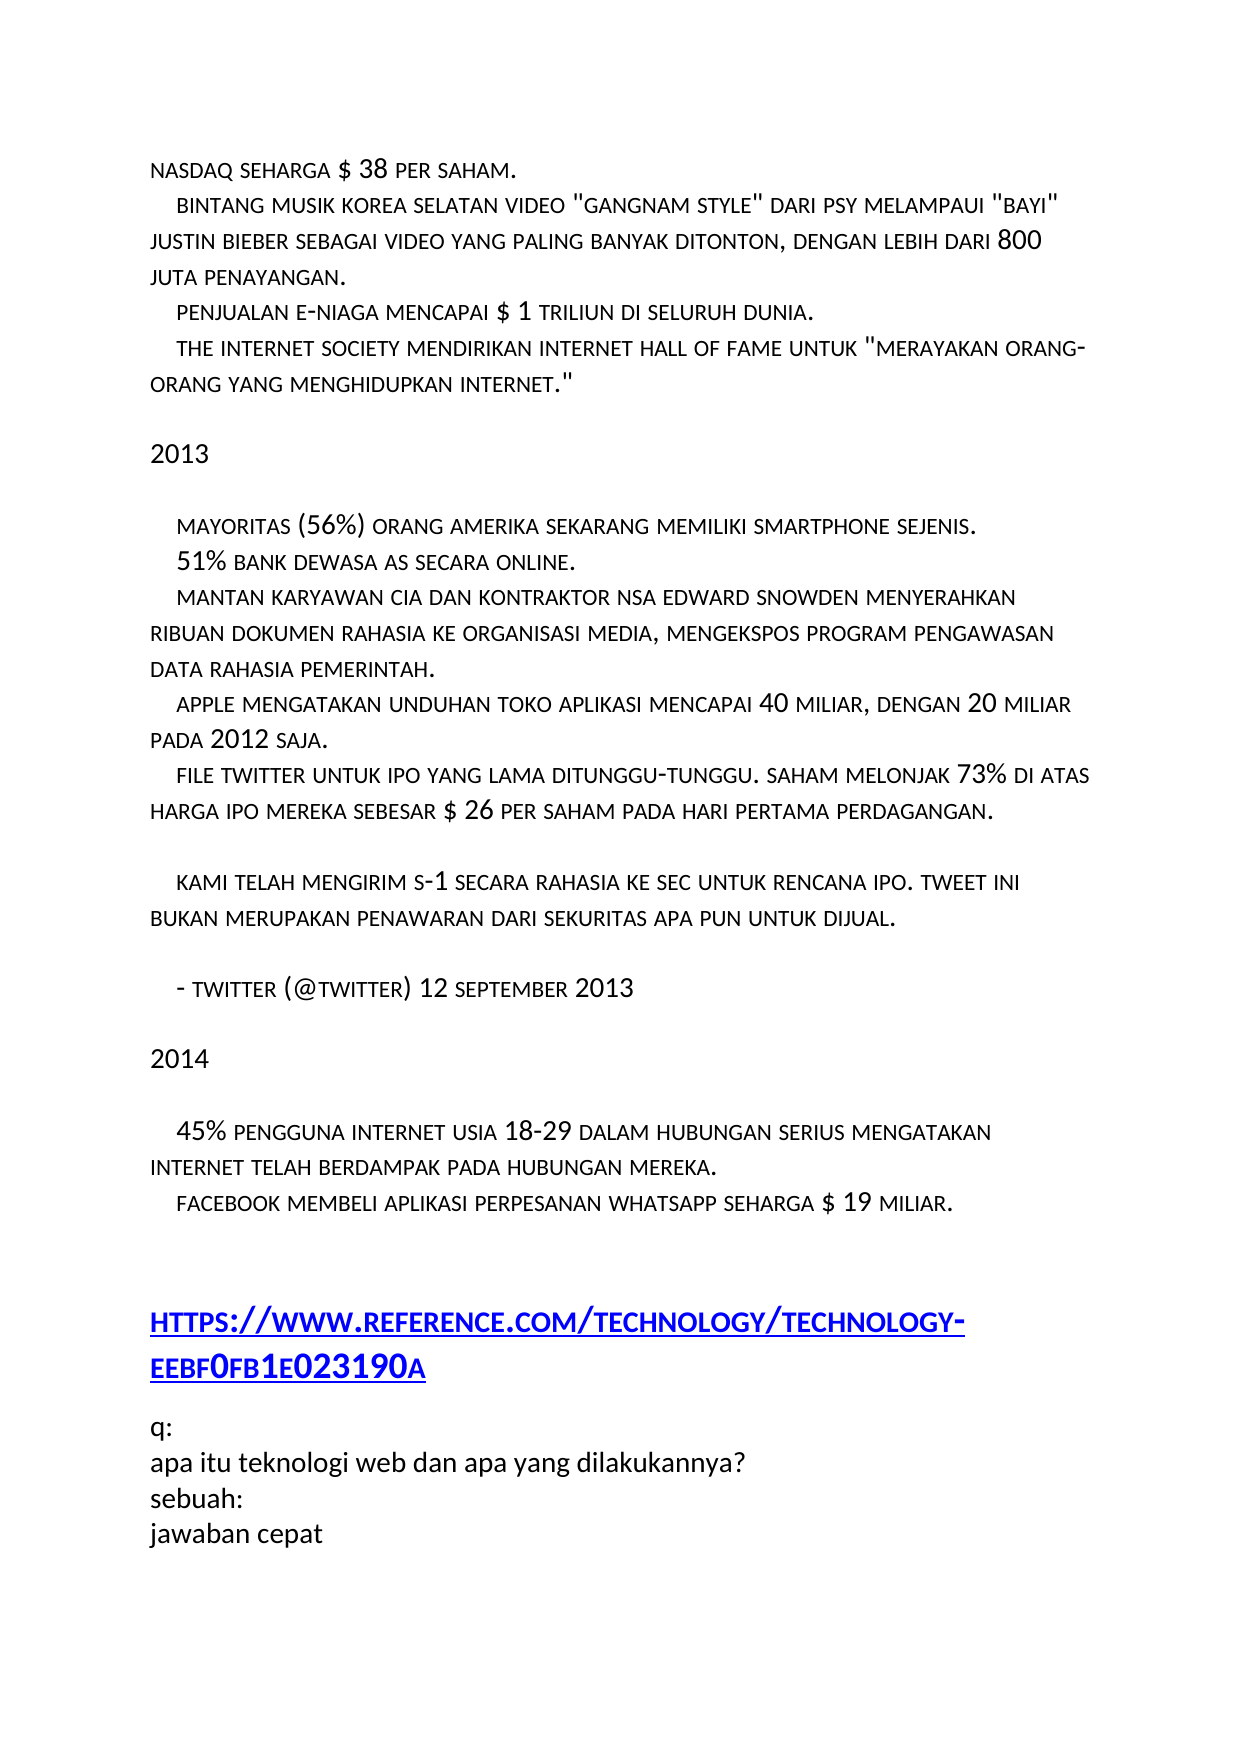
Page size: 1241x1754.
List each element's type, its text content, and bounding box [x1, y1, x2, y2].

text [150, 1408, 1090, 1587]
text https://www.reference.com/technology/technology-eebf0fb1e023190a [150, 1296, 1090, 1388]
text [150, 150, 1090, 1219]
